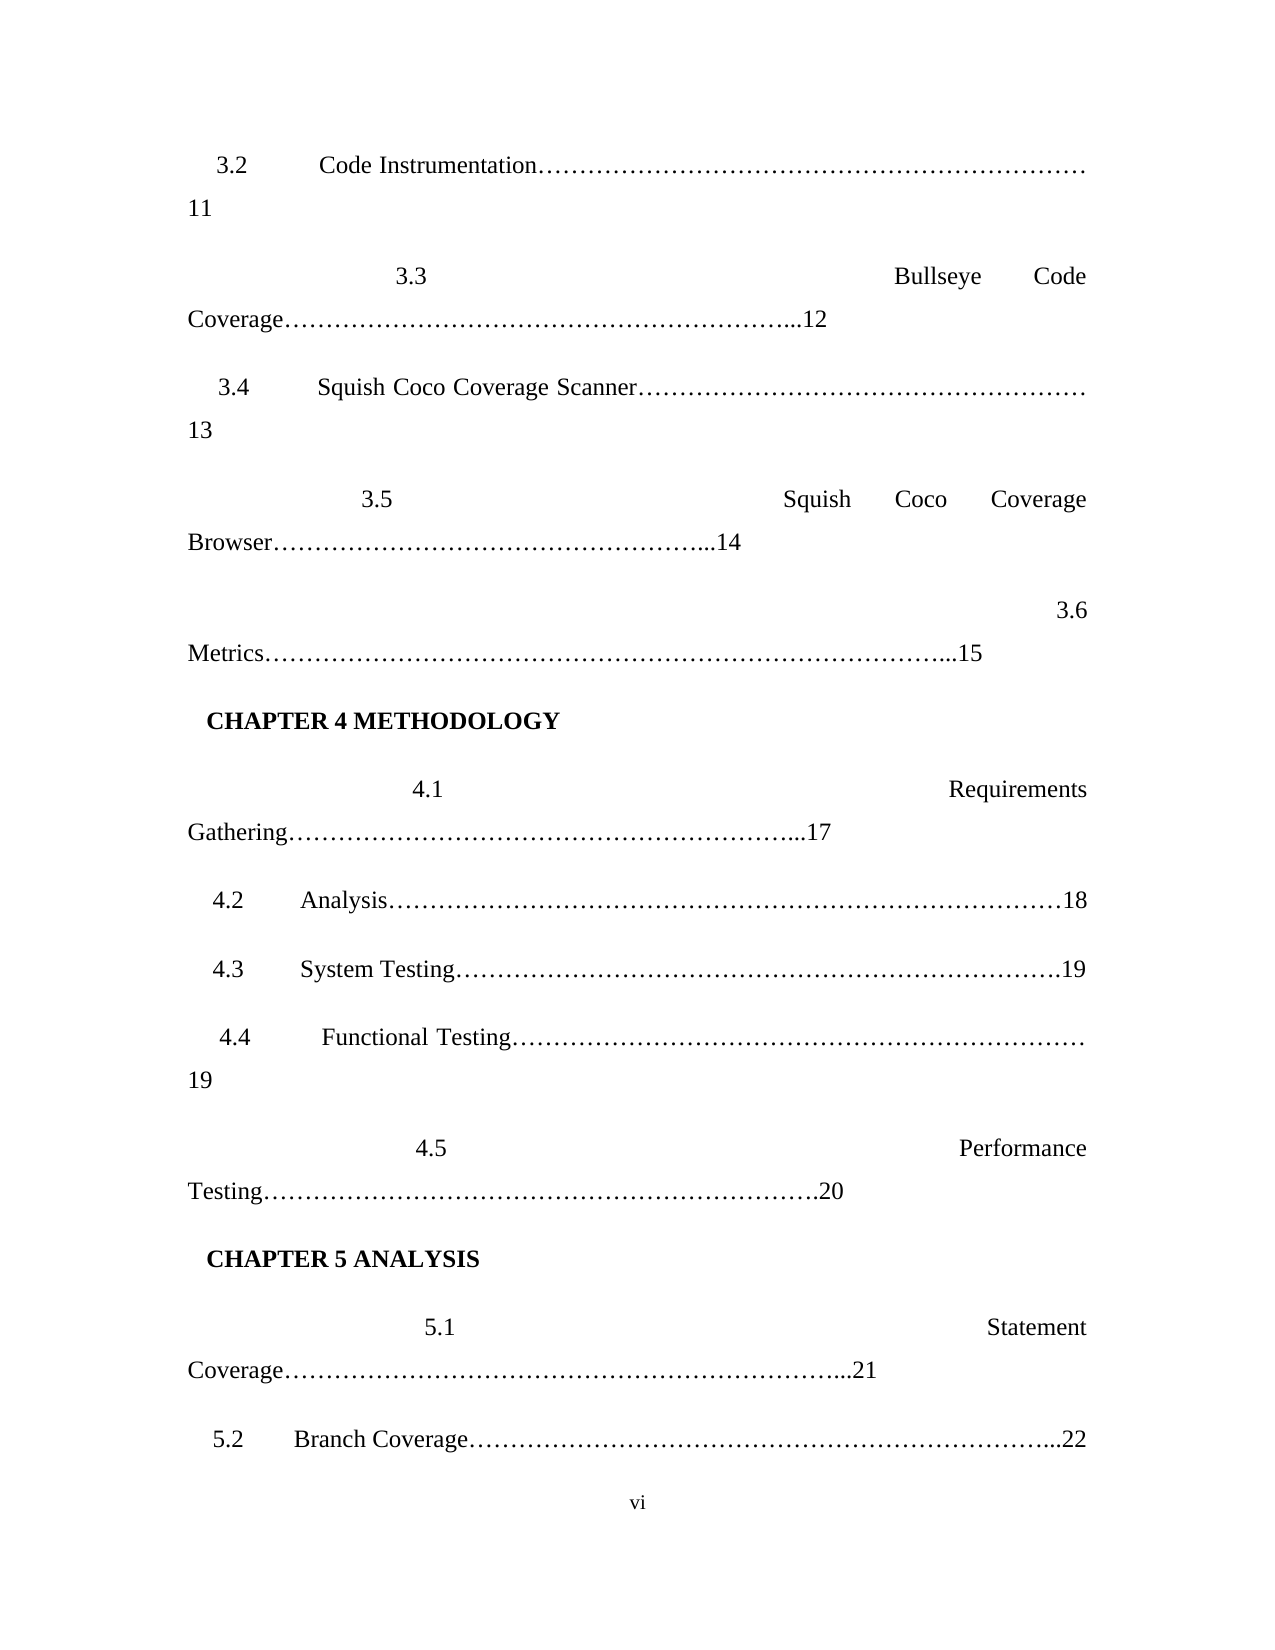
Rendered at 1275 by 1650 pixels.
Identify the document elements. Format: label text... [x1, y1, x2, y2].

text 4.1 Requirements Gathering……………………………………………………...17 [187, 774, 1087, 846]
text 3.4 Squish Coco Coverage Scanner………………………………………………13 [187, 372, 1087, 444]
text 3.3 Bullseye Code Coverage……………………………………………………...12 [187, 261, 1087, 333]
text CHAPTER 5 ANALYSIS [187, 1244, 1087, 1273]
text CHAPTER 4 METHODOLOGY [187, 706, 1087, 735]
text 3.6 Metrics………………………………………………………………………...15 [187, 595, 1087, 667]
text 4.5 Performance Testing………………………………………………………….20 [187, 1133, 1087, 1205]
text 5.1 Statement Coverage…………………………………………………………...21 [187, 1312, 1087, 1384]
text 3.2 Code Instrumentation…………………………………………………………11 [187, 150, 1087, 222]
text 5.2 Branch Coverage……………………………………………………………...22 [187, 1424, 1087, 1452]
text 4.3 System Testing……………………………………………………………….19 [187, 954, 1087, 982]
text 4.2 Analysis………………………………………………………………………18 [187, 886, 1087, 914]
text 4.4 Functional Testing……………………………………………………………19 [187, 1022, 1087, 1094]
text 3.5 Squish Coco Coverage Browser……………………………………………...14 [187, 484, 1087, 556]
